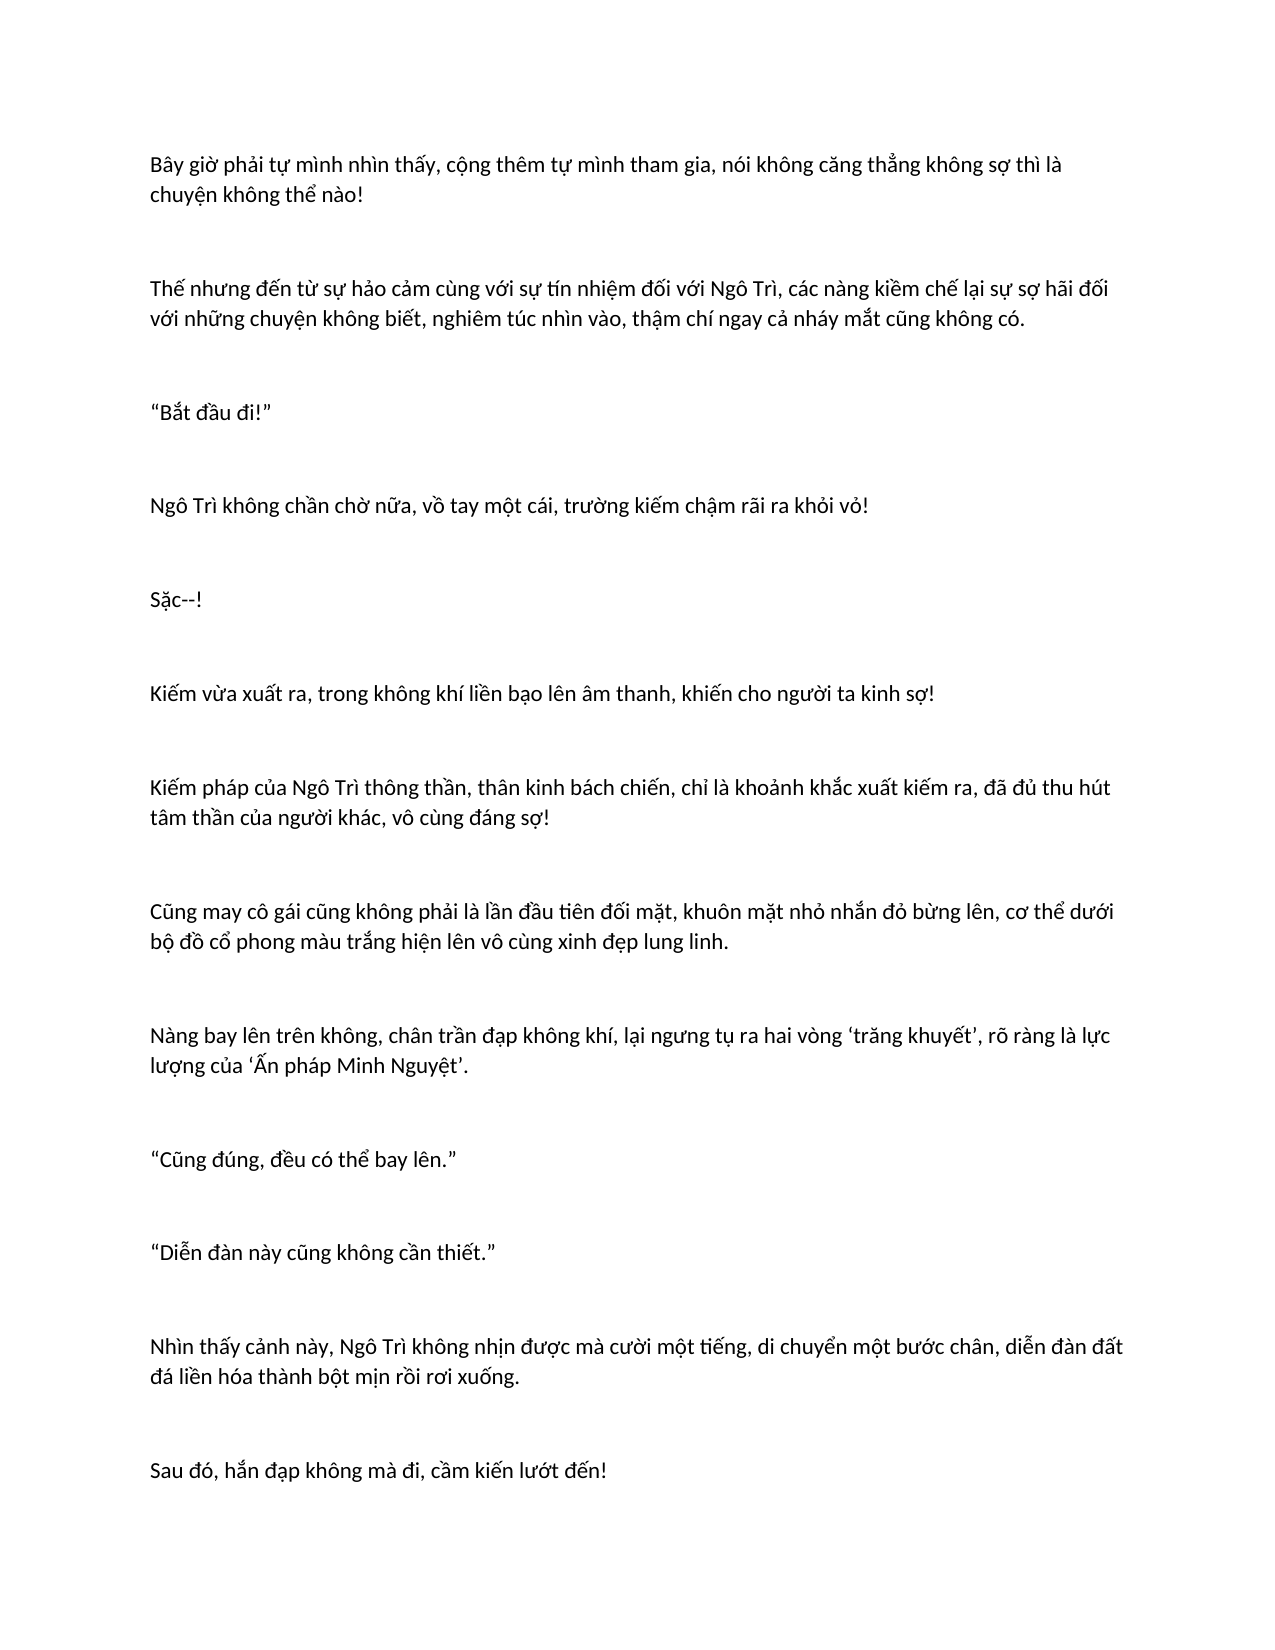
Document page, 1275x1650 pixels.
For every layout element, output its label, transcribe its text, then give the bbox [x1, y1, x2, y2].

text Sặc--! [150, 585, 1125, 613]
text “Diễn đàn này cũng không cần thiết.” [150, 1238, 1125, 1267]
text Kiếm pháp của Ngô Trì thông thần, thân kinh bách chiến, chỉ là khoảnh khắc xuất kiếm ra, đã đủ thu hút tâm thần của người khác, vô cùng đáng sợ! [150, 773, 1125, 831]
text Kiếm vừa xuất ra, trong không khí liền bạo lên âm thanh, khiến cho người ta kinh sợ! [150, 679, 1125, 707]
text “Cũng đúng, đều có thể bay lên.” [150, 1145, 1125, 1173]
text Nàng bay lên trên không, chân trần đạp không khí, lại ngưng tụ ra hai vòng ‘trăng khuyết’, rõ ràng là lực lượng của ‘Ấn pháp Minh Nguyệt’. [150, 1021, 1125, 1079]
text Nhìn thấy cảnh này, Ngô Trì không nhịn được mà cười một tiếng, di chuyển một bước chân, diễn đàn đất đá liền hóa thành bột mịn rồi rơi xuống. [150, 1332, 1125, 1391]
text “Bắt đầu đi!” [150, 398, 1125, 426]
text Ngô Trì không chần chờ nữa, vồ tay một cái, trường kiếm chậm rãi ra khỏi vỏ! [150, 492, 1125, 520]
text Cũng may cô gái cũng không phải là lần đầu tiên đối mặt, khuôn mặt nhỏ nhắn đỏ bừng lên, cơ thể dưới bộ đồ cổ phong màu trắng hiện lên vô cùng xinh đẹp lung linh. [150, 897, 1125, 955]
text Thế nhưng đến từ sự hảo cảm cùng với sự tín nhiệm đối với Ngô Trì, các nàng kiềm chế lại sự sợ hãi đối với những chuyện không biết, nghiêm túc nhìn vào, thậm chí ngay cả nháy mắt cũng không có. [150, 274, 1125, 332]
text Sau đó, hắn đạp không mà đi, cầm kiến lướt đến! [150, 1456, 1125, 1484]
text Bây giờ phải tự mình nhìn thấy, cộng thêm tự mình tham gia, nói không căng thẳng không sợ thì là chuyện không thể nào! [150, 150, 1125, 208]
